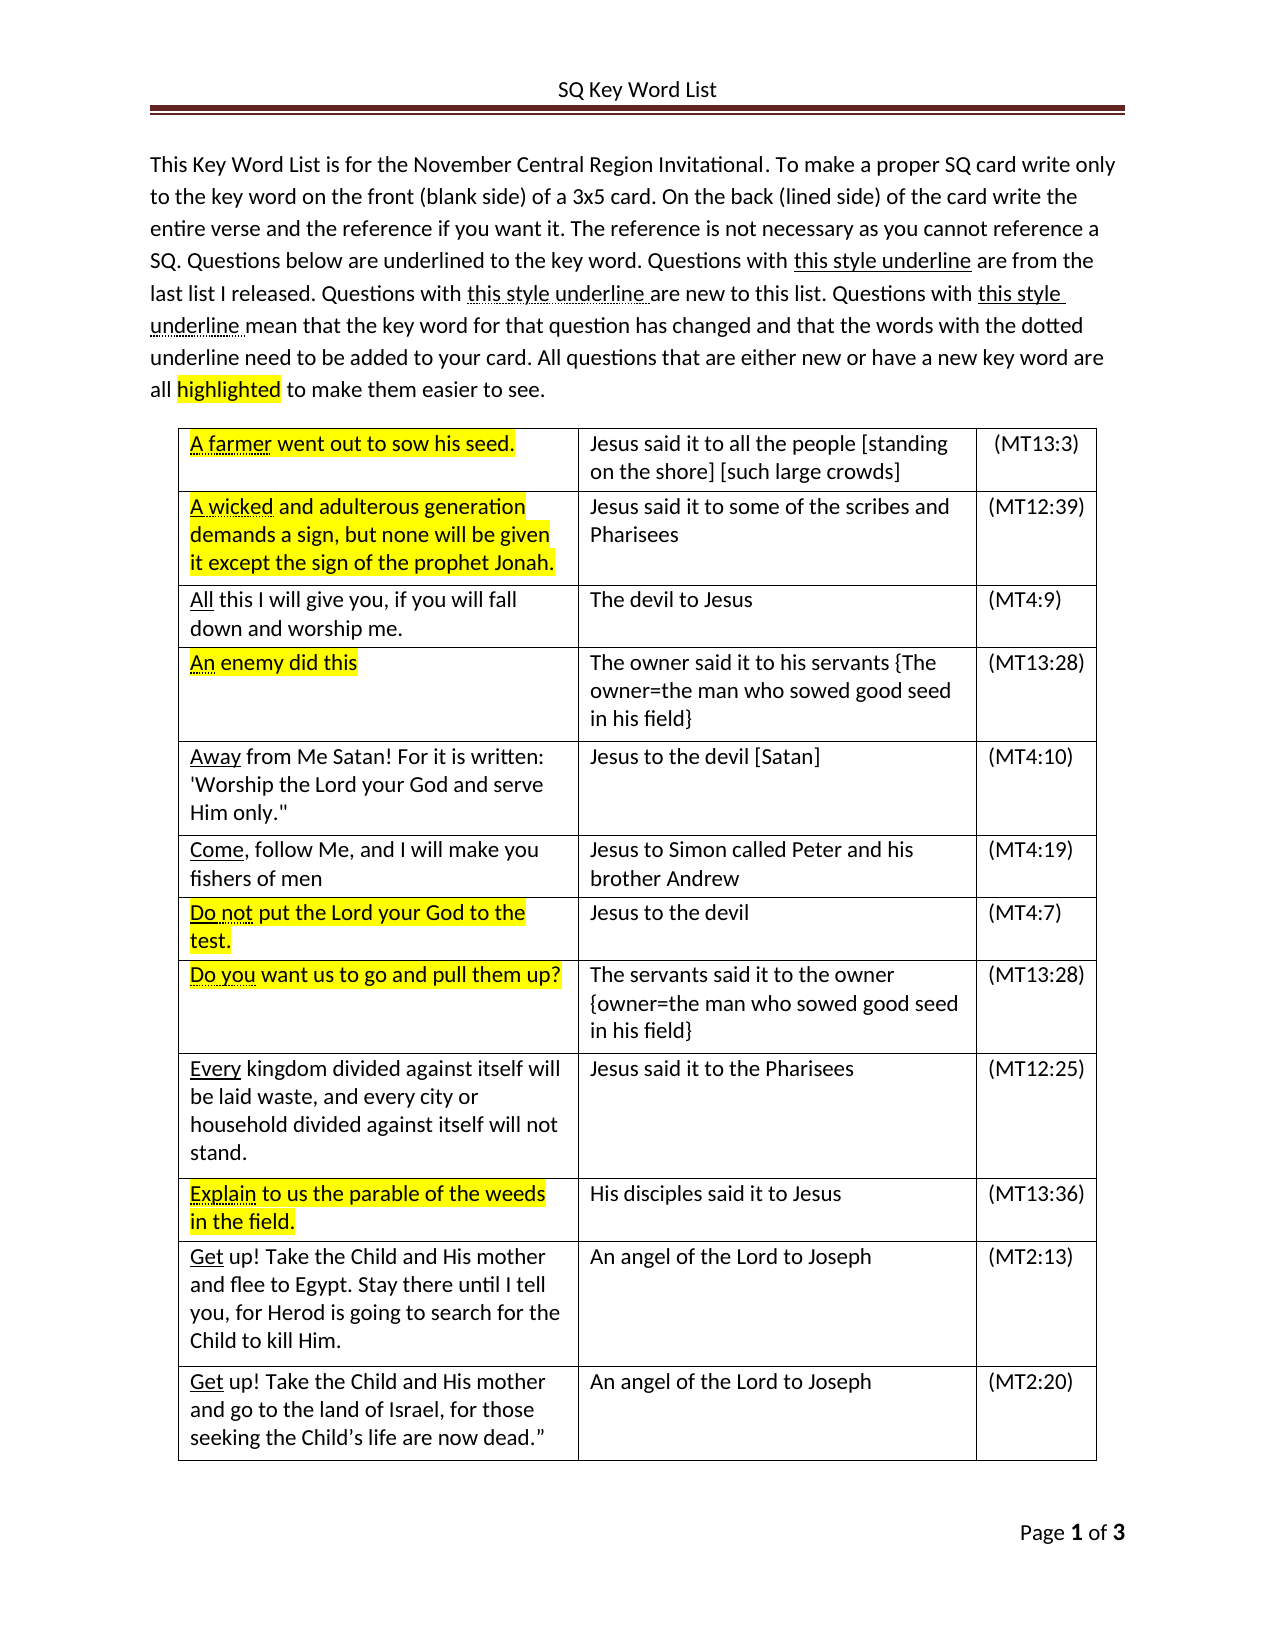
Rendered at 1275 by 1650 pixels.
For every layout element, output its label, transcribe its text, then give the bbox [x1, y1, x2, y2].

table_cell The servants said it to the owner {owner=the man who sowed good seed in his field} [579, 961, 976, 1053]
table_cell An angel of the Lord to Joseph [579, 1242, 976, 1366]
table_cell Away from Me Satan! For it is written: 'Worship the Lord your God and serve Him only." [179, 742, 578, 834]
table_cell (MT4:19) [977, 836, 1096, 897]
table_cell An angel of the Lord to Joseph [579, 1367, 976, 1459]
table_cell Jesus to the devil [579, 898, 976, 959]
table_cell Do not put the Lord your God to the test. [179, 898, 578, 959]
table_cell (MT4:9) [977, 586, 1096, 647]
table_cell Every kingdom divided against itself will be laid waste, and every city or household divided against itself will not stand. [179, 1054, 578, 1178]
table_cell All this I will give you, if you will fall down and worship me. [179, 586, 578, 647]
table_cell Do you want us to go and pull them up? [179, 961, 578, 1053]
table_cell Jesus said it to the Pharisees [579, 1054, 976, 1178]
table_cell The owner said it to his servants {The owner=the man who sowed good seed in his field} [579, 648, 976, 741]
table_cell (MT4:10) [977, 742, 1096, 834]
table_cell The devil to Jesus [579, 586, 976, 647]
table_cell (MT12:25) [977, 1054, 1096, 1178]
table_header Jesus said it to all the people [standing on the shore] [such large crowds] [579, 429, 976, 491]
table_cell (MT13:28) [977, 961, 1096, 1053]
table_cell Get up! Take the Child and His mother and go to the land of Israel, for those seeking the Child’s life are now dead.” [179, 1367, 578, 1459]
table_cell (MT4:7) [977, 898, 1096, 959]
table_cell (MT12:39) [977, 492, 1096, 584]
table_cell Jesus to Simon called Peter and his brother Andrew [579, 836, 976, 897]
table_cell A wicked and adulterous generation demands a sign, but none will be given it except the sign of the prophet Jonah. [179, 492, 578, 584]
table_cell (MT2:20) [977, 1367, 1096, 1459]
table_cell Jesus to the devil [Satan] [579, 742, 976, 834]
table_header (MT13:3) [977, 429, 1096, 491]
table_cell Explain to us the parable of the weeds in the field. [179, 1179, 578, 1241]
table_cell (MT13:28) [977, 648, 1096, 741]
table_cell Get up! Take the Child and His mother and flee to Egypt. Stay there until I tell you, for Herod is going to search for the Child to kill Him. [179, 1242, 578, 1366]
text This Key Word List is for the November Central Region Invitational. To make a proper SQ card write only to the key word on the front (blank side) of a 3x5 card. On the back (lined side) of the card write the entire verse and the reference if you want it. The reference is not necessary as you cannot reference a SQ. Questions below are underlined to the key word. Questions with this style underline are from the last list I released. Questions with this style underline are new to this list. Questions with this style underline mean that the key word for that question has changed and that the words with the dotted underline need to be added to your card. All questions that are either new or have a new key word are all highlighted to make them easier to see. [150, 150, 1125, 403]
table_header A farmer went out to sow his seed. [179, 429, 578, 491]
table_cell (MT2:13) [977, 1242, 1096, 1366]
table_cell Come, follow Me, and I will make you fishers of men [179, 836, 578, 897]
table_cell His disciples said it to Jesus [579, 1179, 976, 1241]
table_cell (MT13:36) [977, 1179, 1096, 1241]
table_cell Jesus said it to some of the scribes and Pharisees [579, 492, 976, 584]
table_cell An enemy did this [179, 648, 578, 741]
